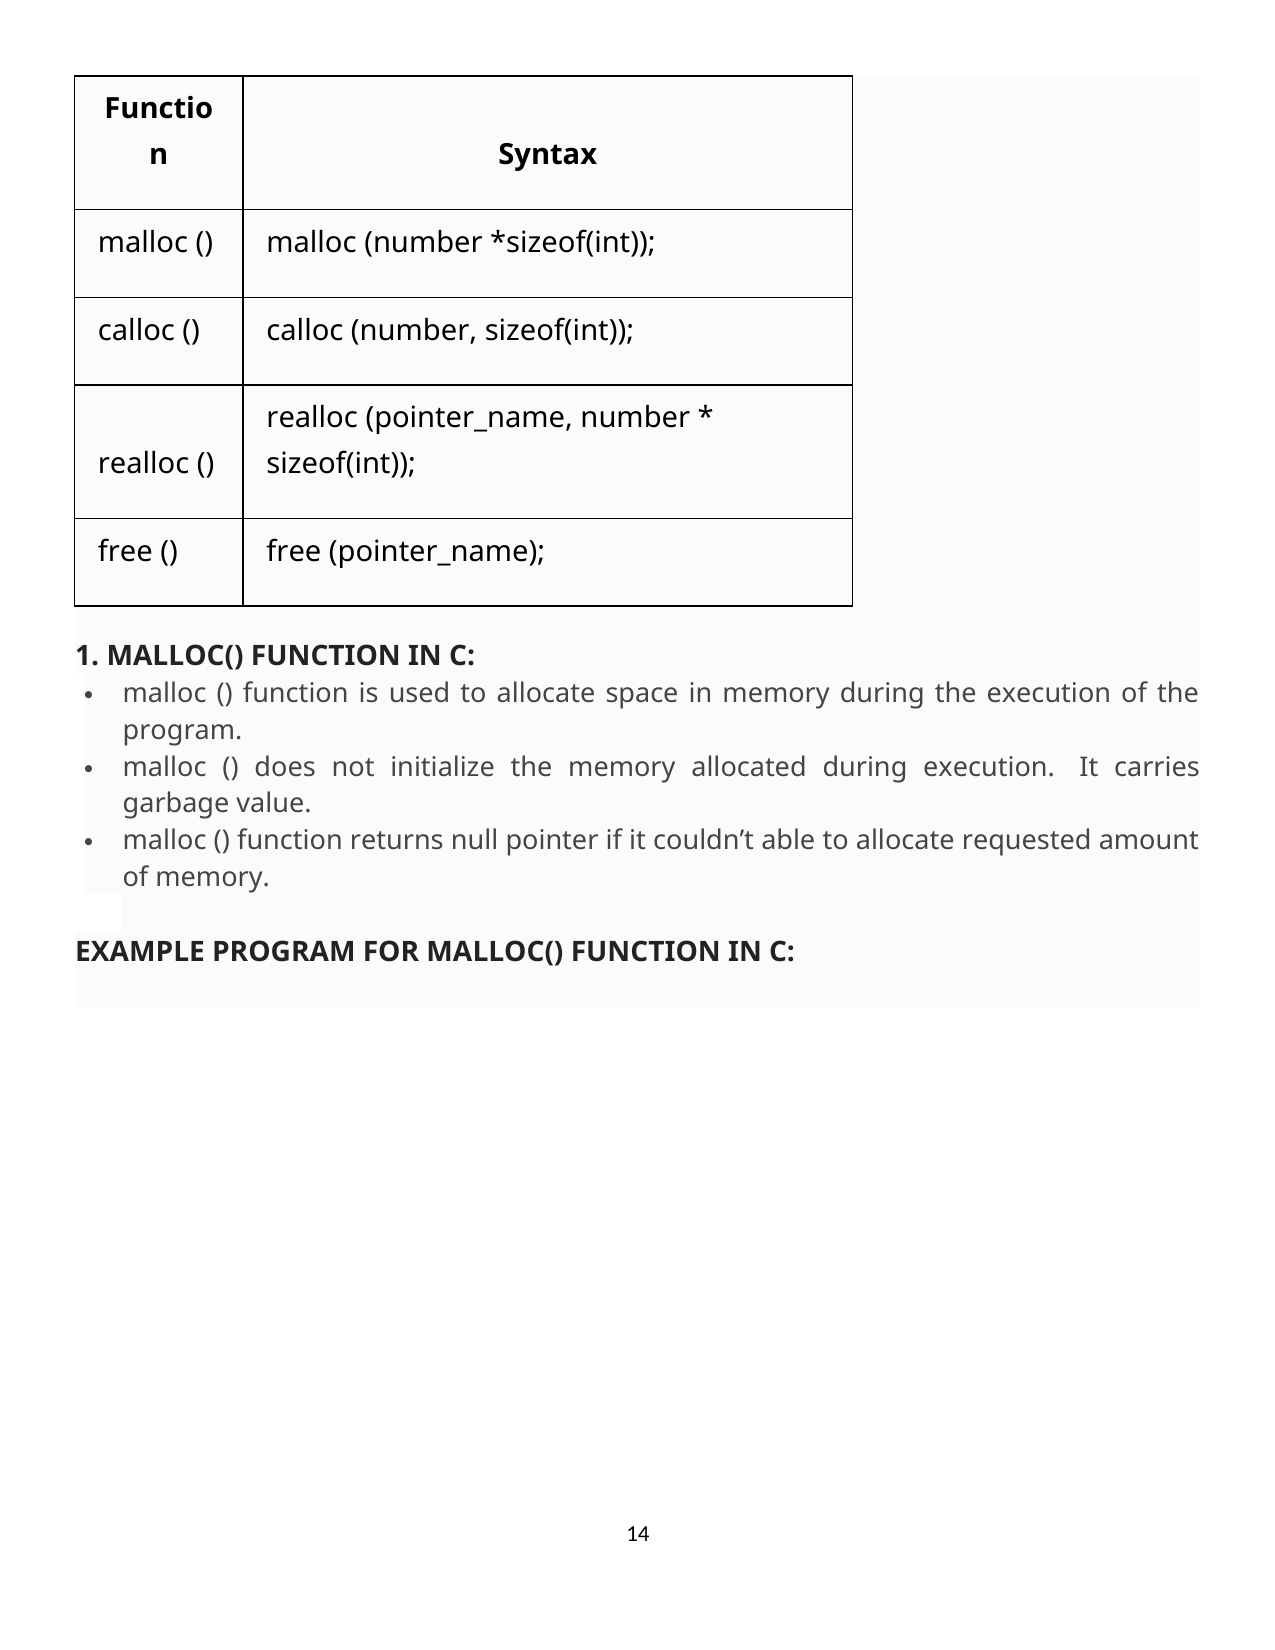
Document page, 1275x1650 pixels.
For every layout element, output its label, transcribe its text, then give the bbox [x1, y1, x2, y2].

table_cell realloc (pointer_name, number * sizeof(int)); [244, 386, 852, 518]
table_cell calloc (number, sizeof(int)); [244, 298, 852, 384]
list malloc () function returns null pointer if it couldn’t able to allocate requested amount of memory. [85, 821, 1200, 894]
table_cell realloc () [75, 386, 242, 518]
list malloc () function is used to allocate space in memory during the execution of the program. [85, 673, 1200, 747]
table_cell malloc (number *sizeof(int)); [244, 210, 852, 296]
table_header Syntax [244, 77, 852, 208]
list malloc () does not initialize the memory allocated during execution. It carries garbage value. [85, 747, 1200, 821]
text EXAMPLE PROGRAM FOR MALLOC() FUNCTION IN C: [75, 931, 1200, 970]
table_cell calloc () [75, 298, 242, 384]
table_header Function [75, 77, 242, 208]
text 1. MALLOC() FUNCTION IN C: [75, 635, 1200, 673]
table_cell free (pointer_name); [244, 519, 852, 605]
table_cell free () [75, 519, 242, 605]
table_cell malloc () [75, 210, 242, 296]
